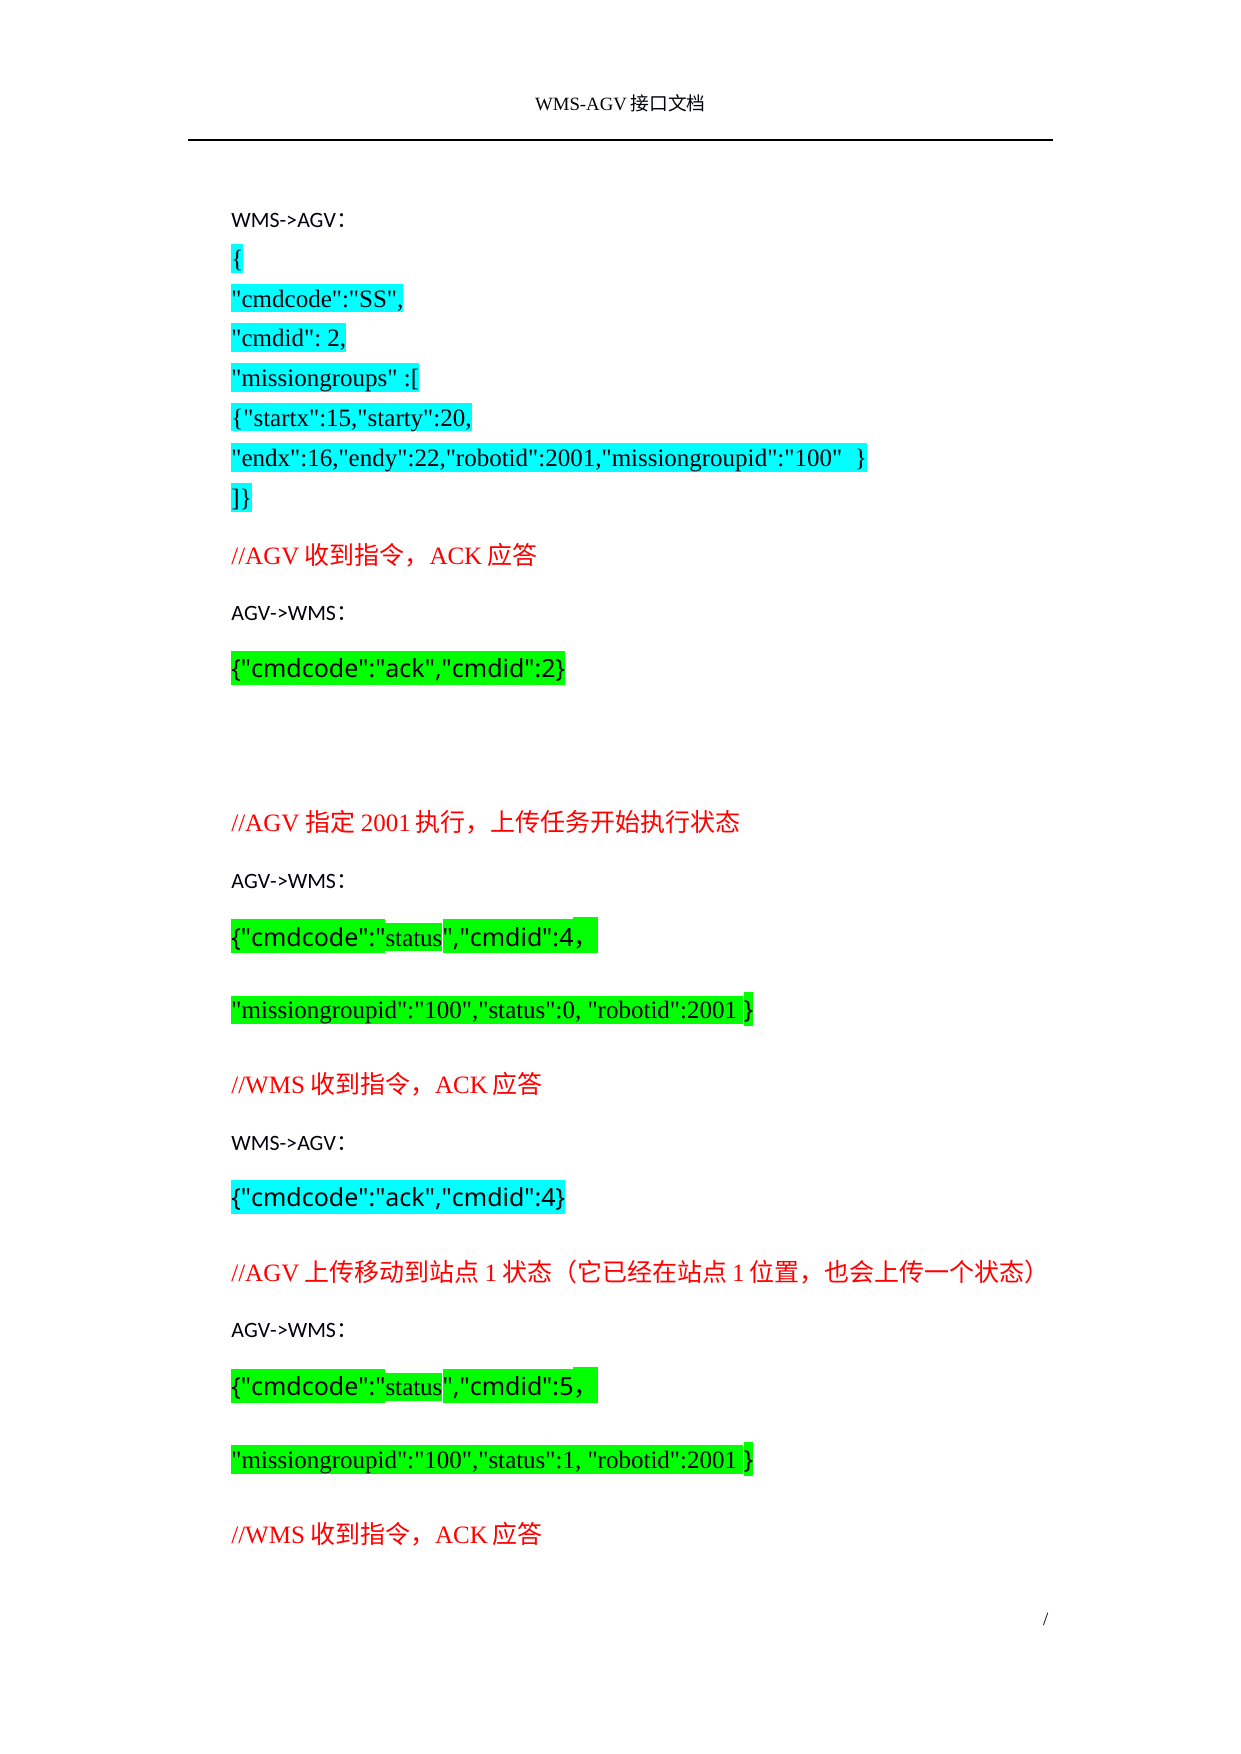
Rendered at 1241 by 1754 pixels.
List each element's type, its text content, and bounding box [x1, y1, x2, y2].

text {"cmdcode":"status","cmdid":5， [231, 1352, 1053, 1417]
text "missiongroups" :[ [231, 361, 1053, 394]
text { [231, 242, 1053, 274]
text WMS->AGV： [231, 202, 1053, 234]
text {"cmdcode":"status","cmdid":4， [231, 903, 1053, 968]
text AGV->WMS： [231, 862, 1053, 895]
text "missiongroupid":"100","status":1, "robotid":2001 } [231, 1427, 1053, 1492]
text {"cmdcode":"ack","cmdid":4} [187, 1164, 1053, 1229]
text WMS->AGV： [187, 1124, 1053, 1157]
text "cmdcode":"SS", [231, 282, 1053, 314]
text //WMS收到指令，ACK应答 [231, 1500, 1053, 1565]
text {"startx":15,"starty":20, "endx":16,"endy":22,"robotid":2001,"missiongroupid":"100" } [231, 401, 1053, 474]
text //AGV上传移动到站点1状态（它已经在站点1位置，也会上传一个状态） [231, 1238, 1053, 1303]
text //AGV收到指令，ACK应答 [231, 521, 1053, 586]
text ]} [231, 481, 1053, 514]
text AGV->WMS： [231, 1312, 1053, 1344]
text "missiongroupid":"100","status":0, "robotid":2001 } [231, 977, 1053, 1042]
text //WMS收到指令，ACK应答 [231, 1050, 1053, 1115]
text "cmdid": 2, [231, 321, 1053, 354]
text AGV->WMS： [231, 595, 1053, 627]
text //AGV 指定2001执行，上传任务开始执行状态 [231, 788, 1053, 853]
text {"cmdcode":"ack","cmdid":2} [231, 635, 1053, 700]
